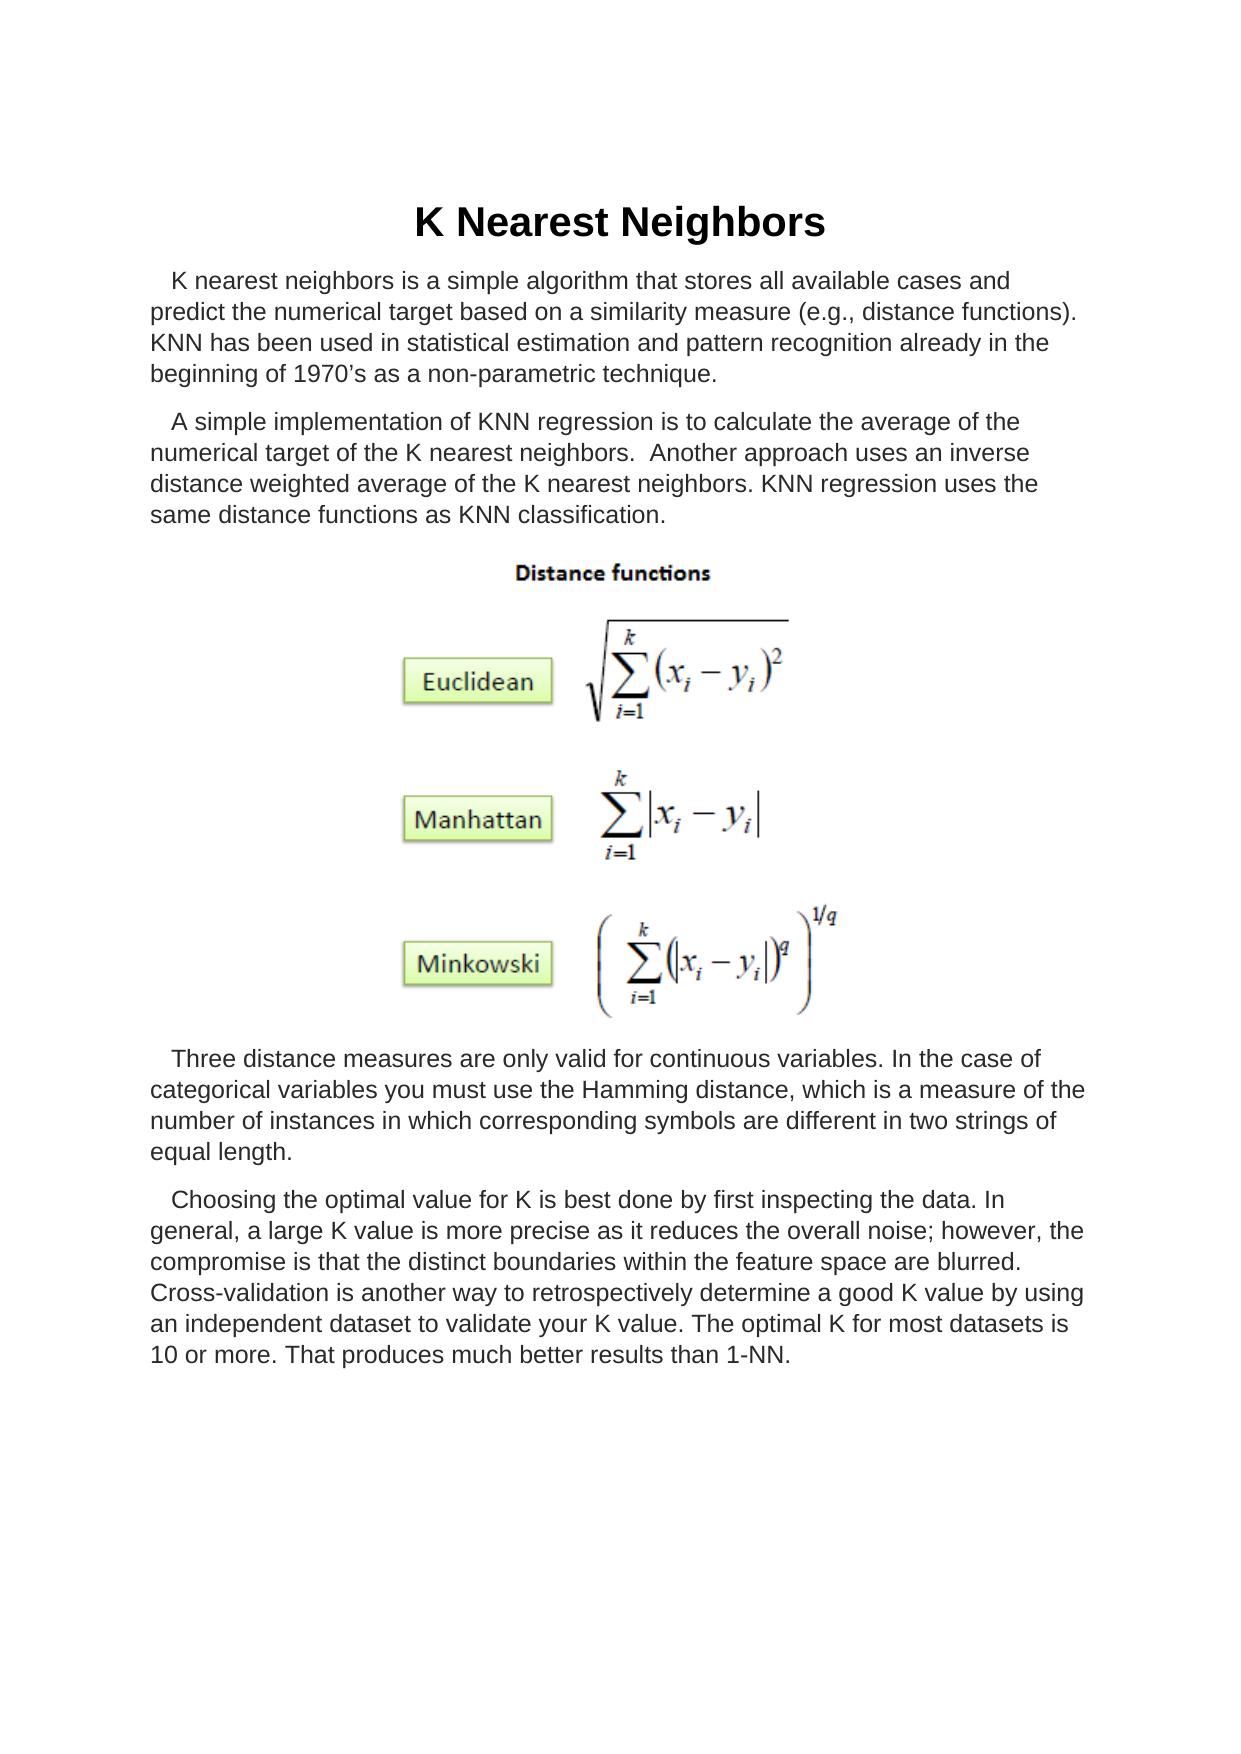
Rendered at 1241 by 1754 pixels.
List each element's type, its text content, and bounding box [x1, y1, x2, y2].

text A simple implementation of KNN regression is to calculate the average of the numerical target of the K nearest neighbors. Another approach uses an inverse distance weighted average of the K nearest neighbors. KNN regression uses the same distance functions as KNN classification. [150, 407, 1090, 529]
text K nearest neighbors is a simple algorithm that stores all available cases and predict the numerical target based on a similarity measure (e.g., distance functions). KNN has been used in statistical estimation and pattern recognition already in the beginning of 1970’s as a non-parametric technique. [150, 266, 1090, 388]
text K Nearest Neighbors [150, 198, 1090, 246]
text Choosing the optimal value for K is best done by first inspecting the data. In general, a large K value is more precise as it reduces the overall noise; however, the compromise is that the distinct boundaries within the feature space are blurred. Cross-validation is another way to retrospectively determine a good K value by using an independent dataset to validate your K value. The optimal K for most datasets is 10 or more. That produces much better results than 1-NN. [150, 1185, 1090, 1369]
text Three distance measures are only valid for continuous variables. In the case of categorical variables you must use the Hamming distance, which is a measure of the number of instances in which corresponding symbols are different in two strings of equal length. [150, 1044, 1090, 1166]
